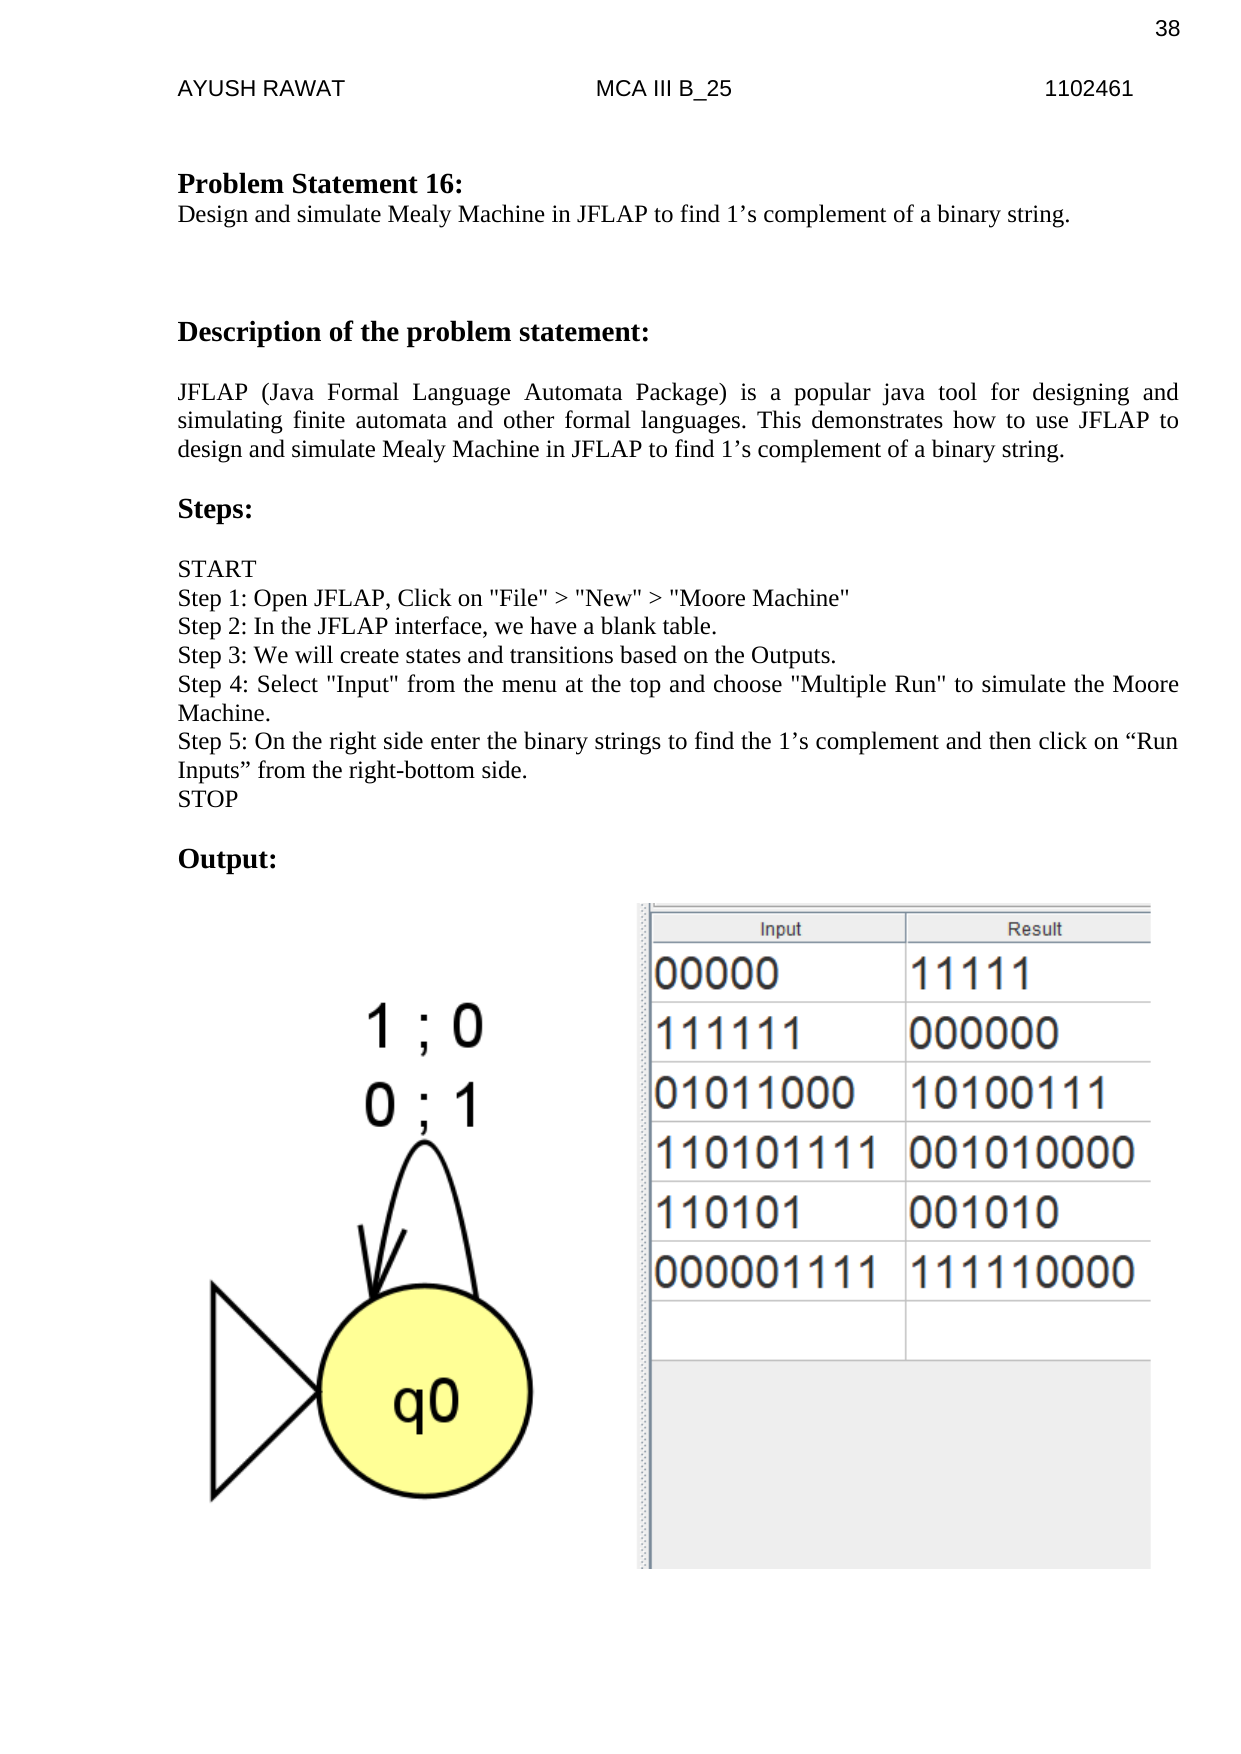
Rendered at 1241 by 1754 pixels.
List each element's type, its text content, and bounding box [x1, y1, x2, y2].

text Description of the problem statement: [177, 314, 1180, 348]
text JFLAP (Java Formal Language Automata Package) is a popular java tool for designing and simulating finite automata and other formal languages. This demonstrates how to use JFLAP to design and simulate Mealy Machine in JFLAP to find 1’s complement of a binary string. [177, 377, 1180, 463]
text Step 1: Open JFLAP, Click on "File" > "New" > "Moore Machine" [177, 583, 1180, 611]
text Step 5: On the right side enter the binary strings to find the 1’s complement and then click on “Run Inputs” from the right-bottom side. [177, 726, 1180, 784]
text STOP [177, 784, 1180, 813]
text Problem Statement 16: [177, 166, 1180, 199]
picture [177, 903, 1151, 1569]
text Step 2: In the JFLAP interface, we have a blank table. [177, 611, 1180, 640]
text Step 3: We will create states and transitions based on the Outputs. [177, 640, 1180, 669]
text Steps: [177, 492, 1180, 525]
text Design and simulate Mealy Machine in JFLAP to find 1’s complement of a binary string. [177, 199, 1180, 228]
text Output: [177, 841, 1180, 875]
text Step 4: Select "Input" from the menu at the top and choose "Multiple Run" to simulate the Moore Machine. [177, 669, 1180, 726]
text START [177, 554, 1180, 583]
